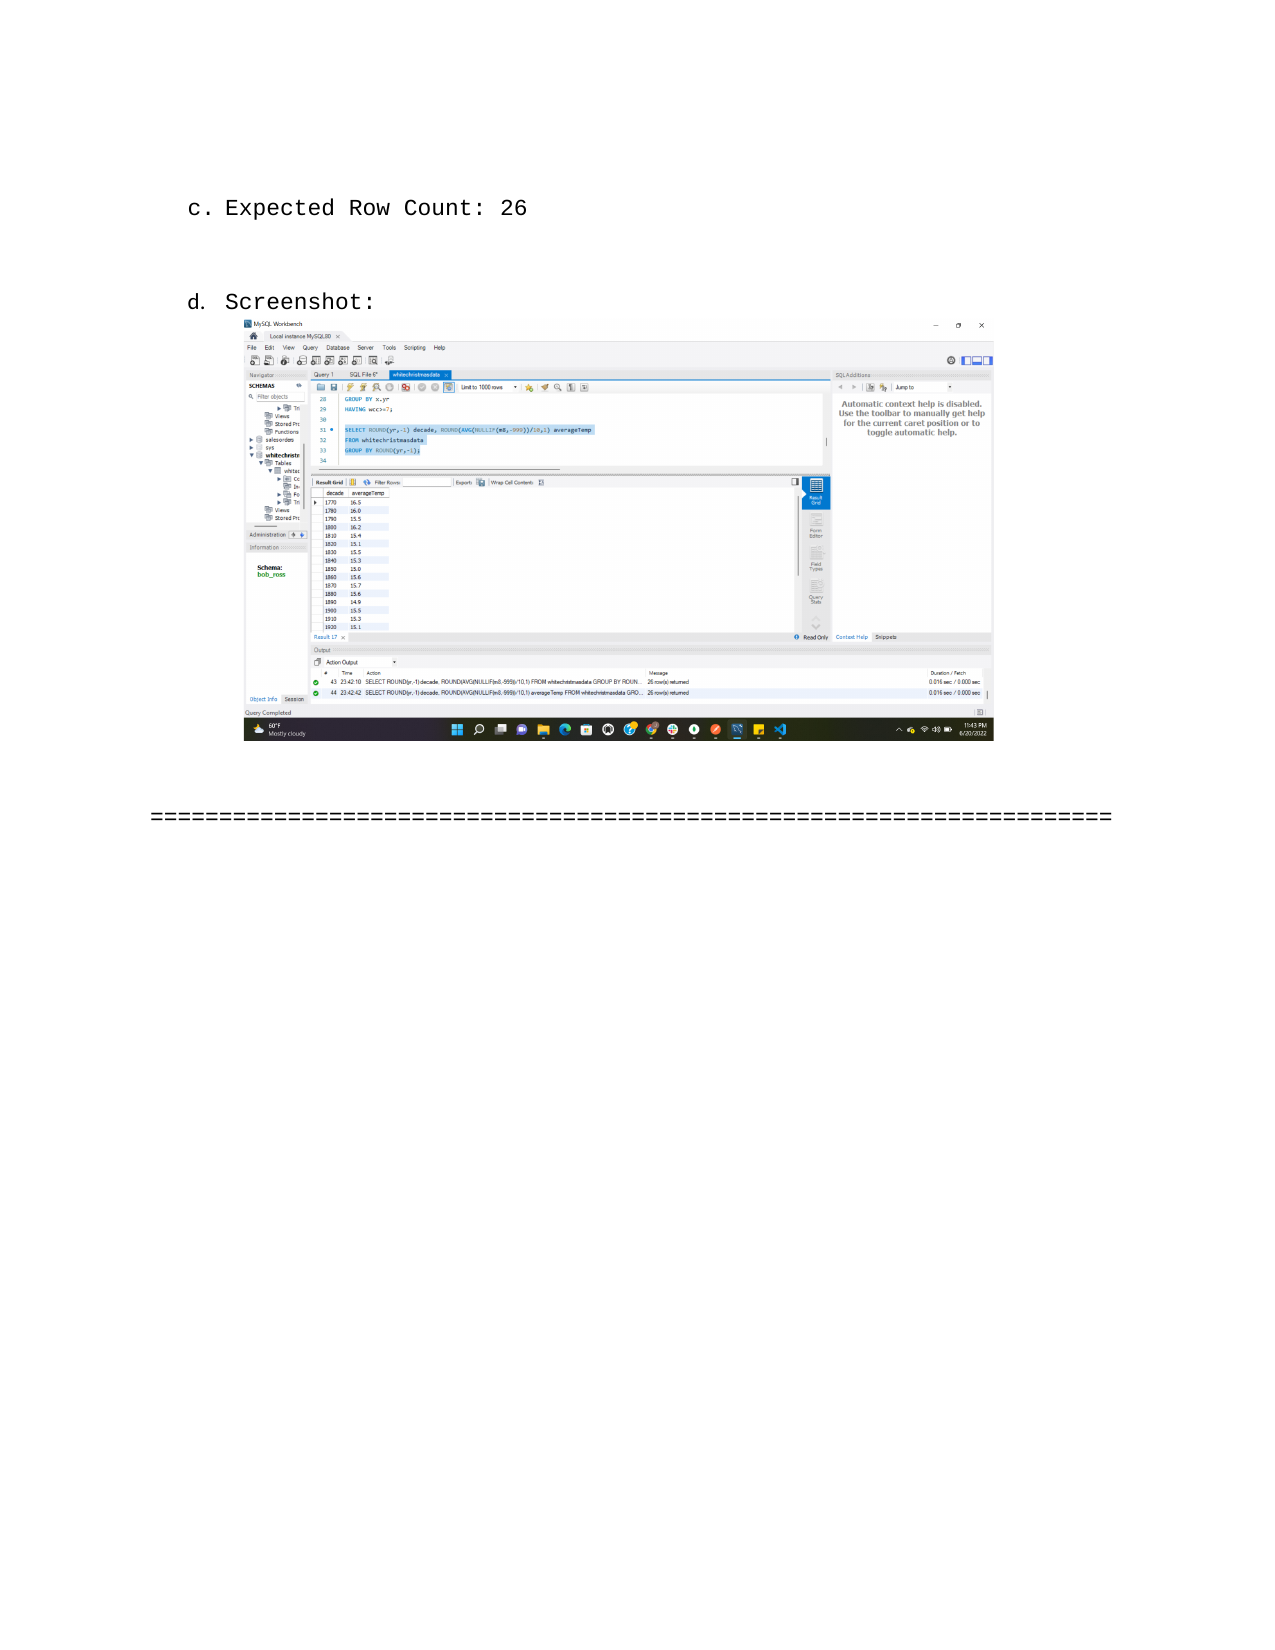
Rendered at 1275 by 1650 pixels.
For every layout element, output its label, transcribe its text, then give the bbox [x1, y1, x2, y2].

text ====================================================================== [150, 806, 1125, 831]
list Screenshot: [187, 287, 1125, 740]
list Expected Row Count: 26 [187, 197, 1125, 222]
